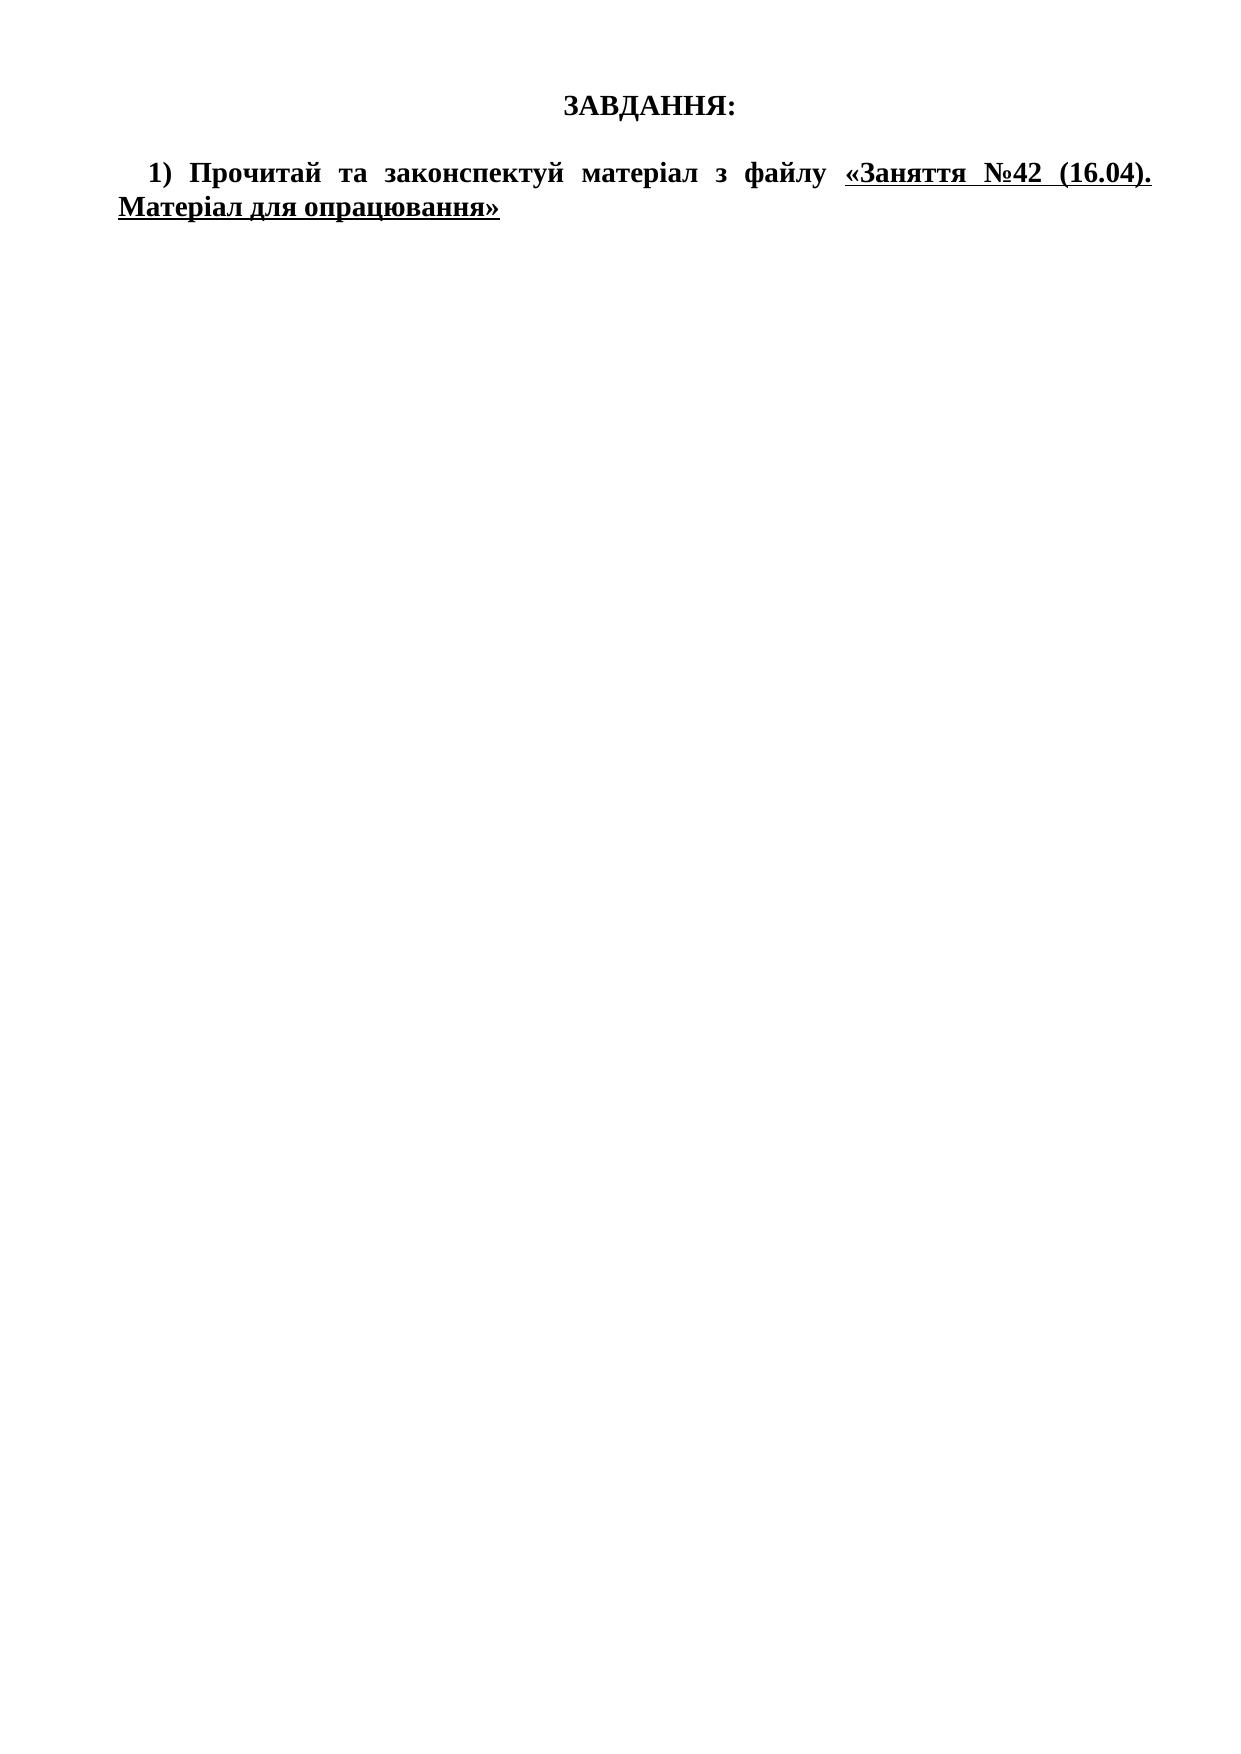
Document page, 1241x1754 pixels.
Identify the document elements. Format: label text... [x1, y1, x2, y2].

text 1) Прочитай та законспектуй матеріал з файлу «Заняття №42 (16.04). Матеріал для опрацювання» [118, 156, 1152, 223]
text ЗАВДАННЯ: [118, 88, 1152, 122]
